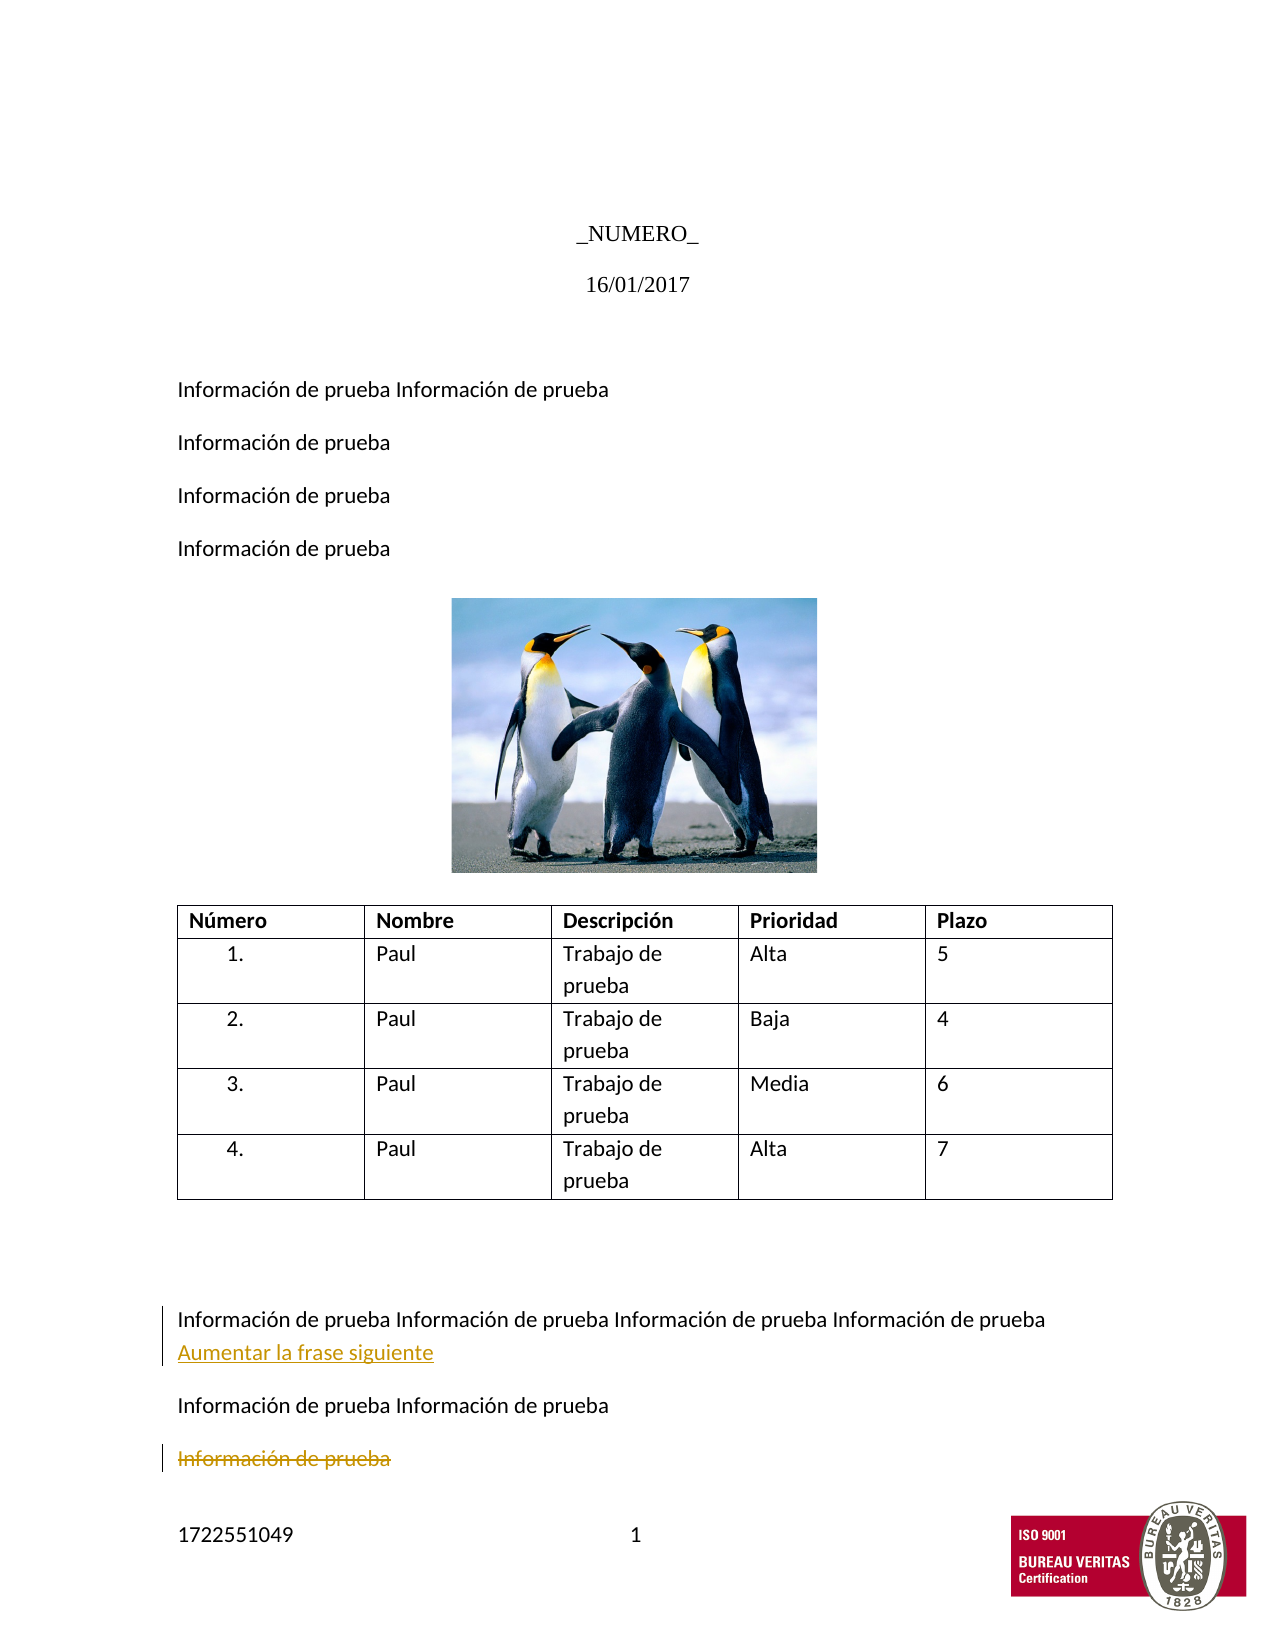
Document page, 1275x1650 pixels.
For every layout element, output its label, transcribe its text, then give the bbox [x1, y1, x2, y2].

text _NUMERO_ [177, 220, 1098, 246]
text Información de prueba [177, 428, 1098, 456]
picture [451, 598, 818, 873]
table_header Descripción [552, 906, 738, 938]
table_cell Baja [739, 1004, 925, 1068]
table_cell Trabajo de prueba [552, 939, 738, 1003]
table_cell [178, 1069, 364, 1133]
text Información de prueba [177, 534, 1098, 562]
table_cell 5 [926, 939, 1112, 1003]
table_cell Paul [365, 1135, 551, 1198]
table_cell Trabajo de prueba [552, 1069, 738, 1133]
table_cell [178, 1004, 364, 1068]
table_cell 4 [926, 1004, 1112, 1068]
picture [1011, 1501, 1247, 1611]
table_header Nombre [365, 906, 551, 938]
table_cell Alta [739, 1135, 925, 1198]
text Información de prueba Información de prueba Información de prueba Información de prueba [177, 1306, 1098, 1366]
table_cell [178, 1135, 364, 1198]
table_cell [178, 939, 364, 1003]
table_header Plazo [926, 906, 1112, 938]
text Información de prueba [177, 481, 1098, 509]
table_cell Media [739, 1069, 925, 1133]
table_cell 6 [926, 1069, 1112, 1133]
text Información de prueba Información de prueba [177, 1391, 1098, 1419]
text 16/01/2017 [177, 271, 1098, 297]
table_cell Trabajo de prueba [552, 1135, 738, 1198]
table_header Número [178, 906, 364, 938]
text Información de prueba Información de prueba [177, 375, 1098, 403]
table_cell Paul [365, 1069, 551, 1133]
table_cell Alta [739, 939, 925, 1003]
table_header Prioridad [739, 906, 925, 938]
table_cell Paul [365, 1004, 551, 1068]
table_cell 7 [926, 1135, 1112, 1198]
table_cell Trabajo de prueba [552, 1004, 738, 1068]
table_cell Paul [365, 939, 551, 1003]
